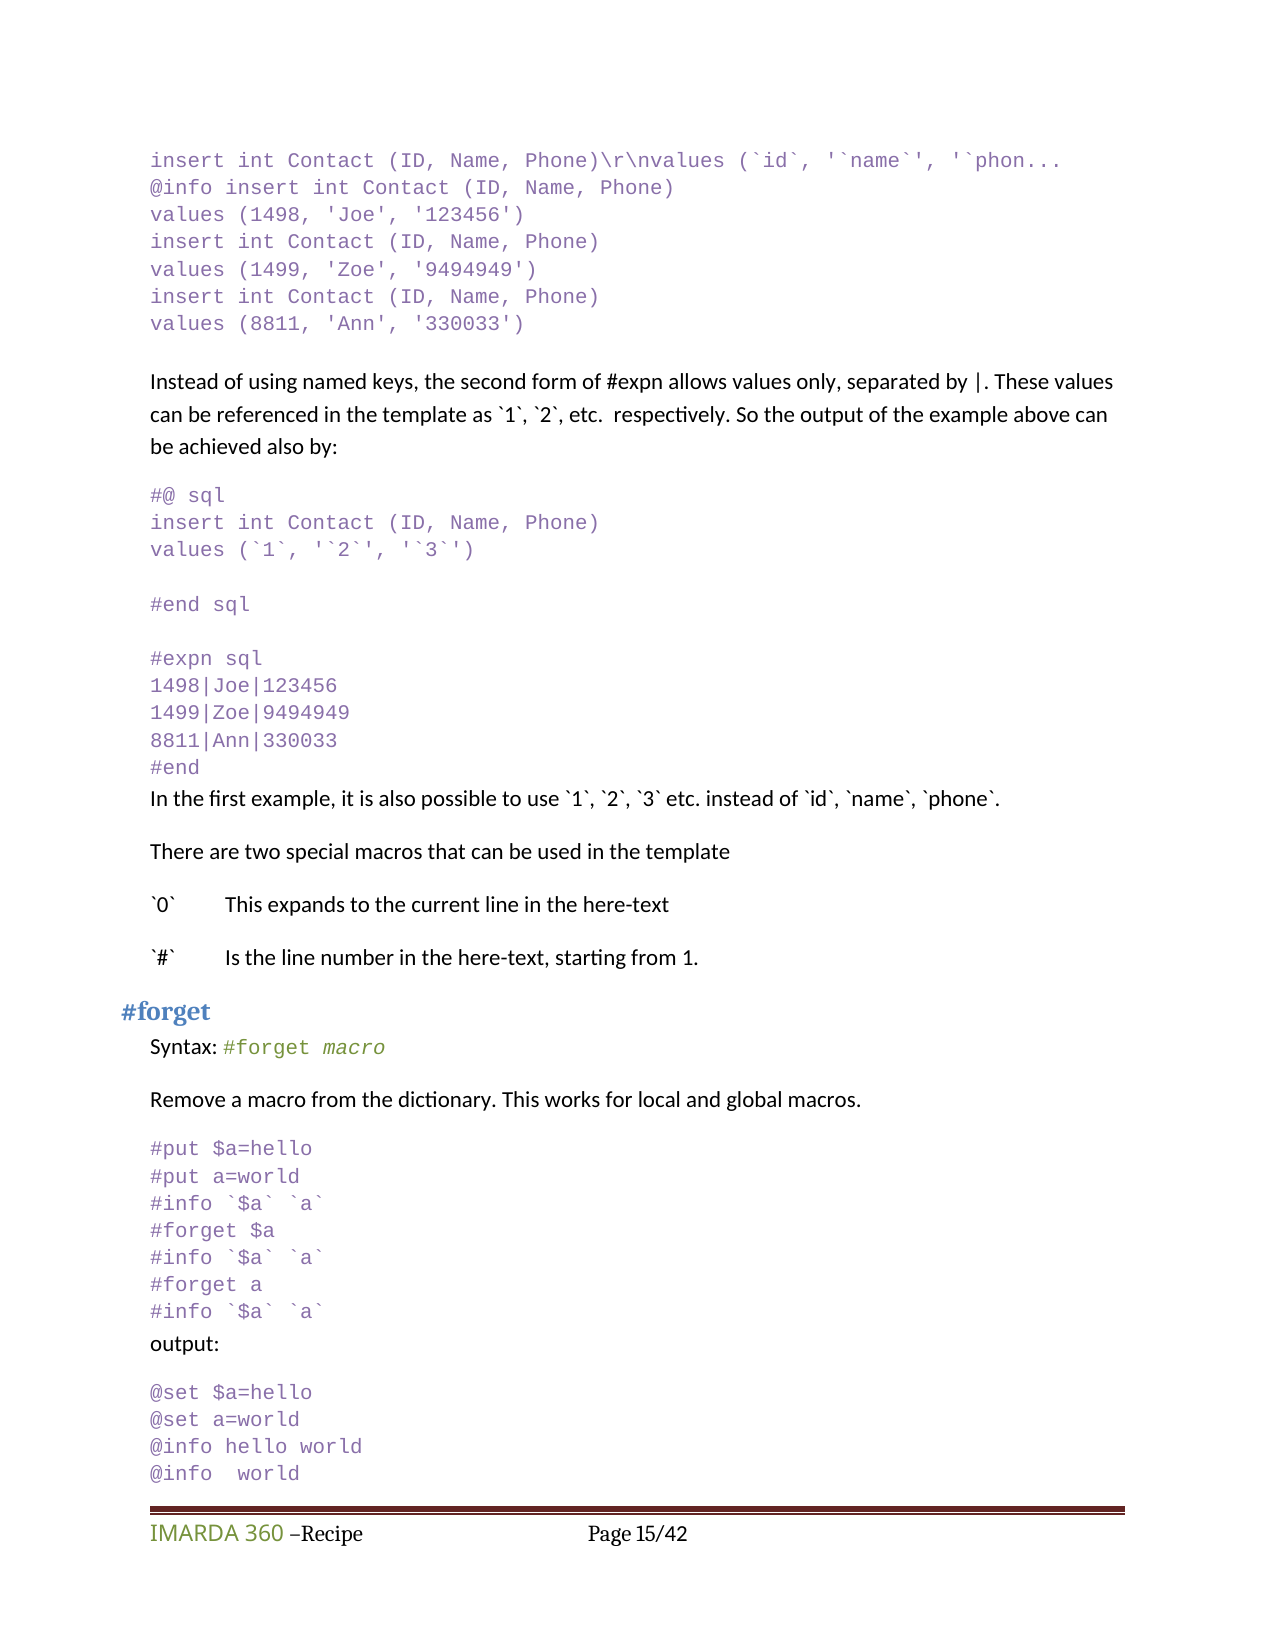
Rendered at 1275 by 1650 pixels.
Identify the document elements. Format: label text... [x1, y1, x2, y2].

text 8811|Ann|330033 [150, 729, 1125, 753]
text #forget a [150, 1274, 1125, 1298]
text 1498|Joe|123456 [150, 675, 1125, 699]
text #end sql [150, 594, 1125, 617]
text values (1499, 'Zoe', '9494949') [150, 259, 1125, 282]
text #info `$a` `a` [150, 1302, 1125, 1325]
text @info hello world [150, 1436, 1125, 1460]
text #info `$a` `a` [150, 1247, 1125, 1271]
text insert int Contact (ID, Name, Phone) [150, 512, 1125, 536]
text #put $a=hello [150, 1138, 1125, 1162]
text values (`1`, '`2`', '`3`') [150, 539, 1125, 563]
text output: [150, 1329, 1125, 1357]
text values (1498, 'Joe', '123456') [150, 204, 1125, 228]
text @info insert int Contact (ID, Name, Phone) [150, 177, 1125, 201]
text Instead of using named keys, the second form of #expn allows values only, separated by |. These values can be referenced in the template as `1`, `2`, etc. respectively. So the output of the example above can be achieved also by: [150, 367, 1125, 460]
text insert int Contact (ID, Name, Phone) [150, 232, 1125, 255]
text #end [150, 757, 1125, 780]
text values (8811, 'Ann', '330033') [150, 313, 1125, 337]
text insert int Contact (ID, Name, Phone) [150, 286, 1125, 309]
text @info world [150, 1463, 1125, 1487]
text #forget $a [150, 1220, 1125, 1244]
text 1499|Zoe|9494949 [150, 702, 1125, 726]
text @set a=world [150, 1409, 1125, 1433]
text `#` Is the line number in the here-text, starting from 1. [150, 943, 1125, 971]
text #info `$a` `a` [150, 1193, 1125, 1216]
text insert int Contact (ID, Name, Phone)\r\nvalues (`id`, '`name`', '`phon... [150, 150, 1125, 174]
text @set $a=hello [150, 1382, 1125, 1405]
subtitle #forget [120, 996, 1125, 1027]
text Syntax: #forget macro [150, 1032, 1125, 1060]
text In the first example, it is also possible to use `1`, `2`, `3` etc. instead of `id`, `name`, `phone`. [150, 784, 1125, 812]
text There are two special macros that can be used in the template [150, 837, 1125, 865]
text #put a=world [150, 1166, 1125, 1189]
text #@ sql [150, 485, 1125, 508]
text `0` This expands to the current line in the here-text [150, 890, 1125, 918]
text Remove a macro from the dictionary. This works for local and global macros. [150, 1085, 1125, 1113]
text #expn sql [150, 648, 1125, 672]
